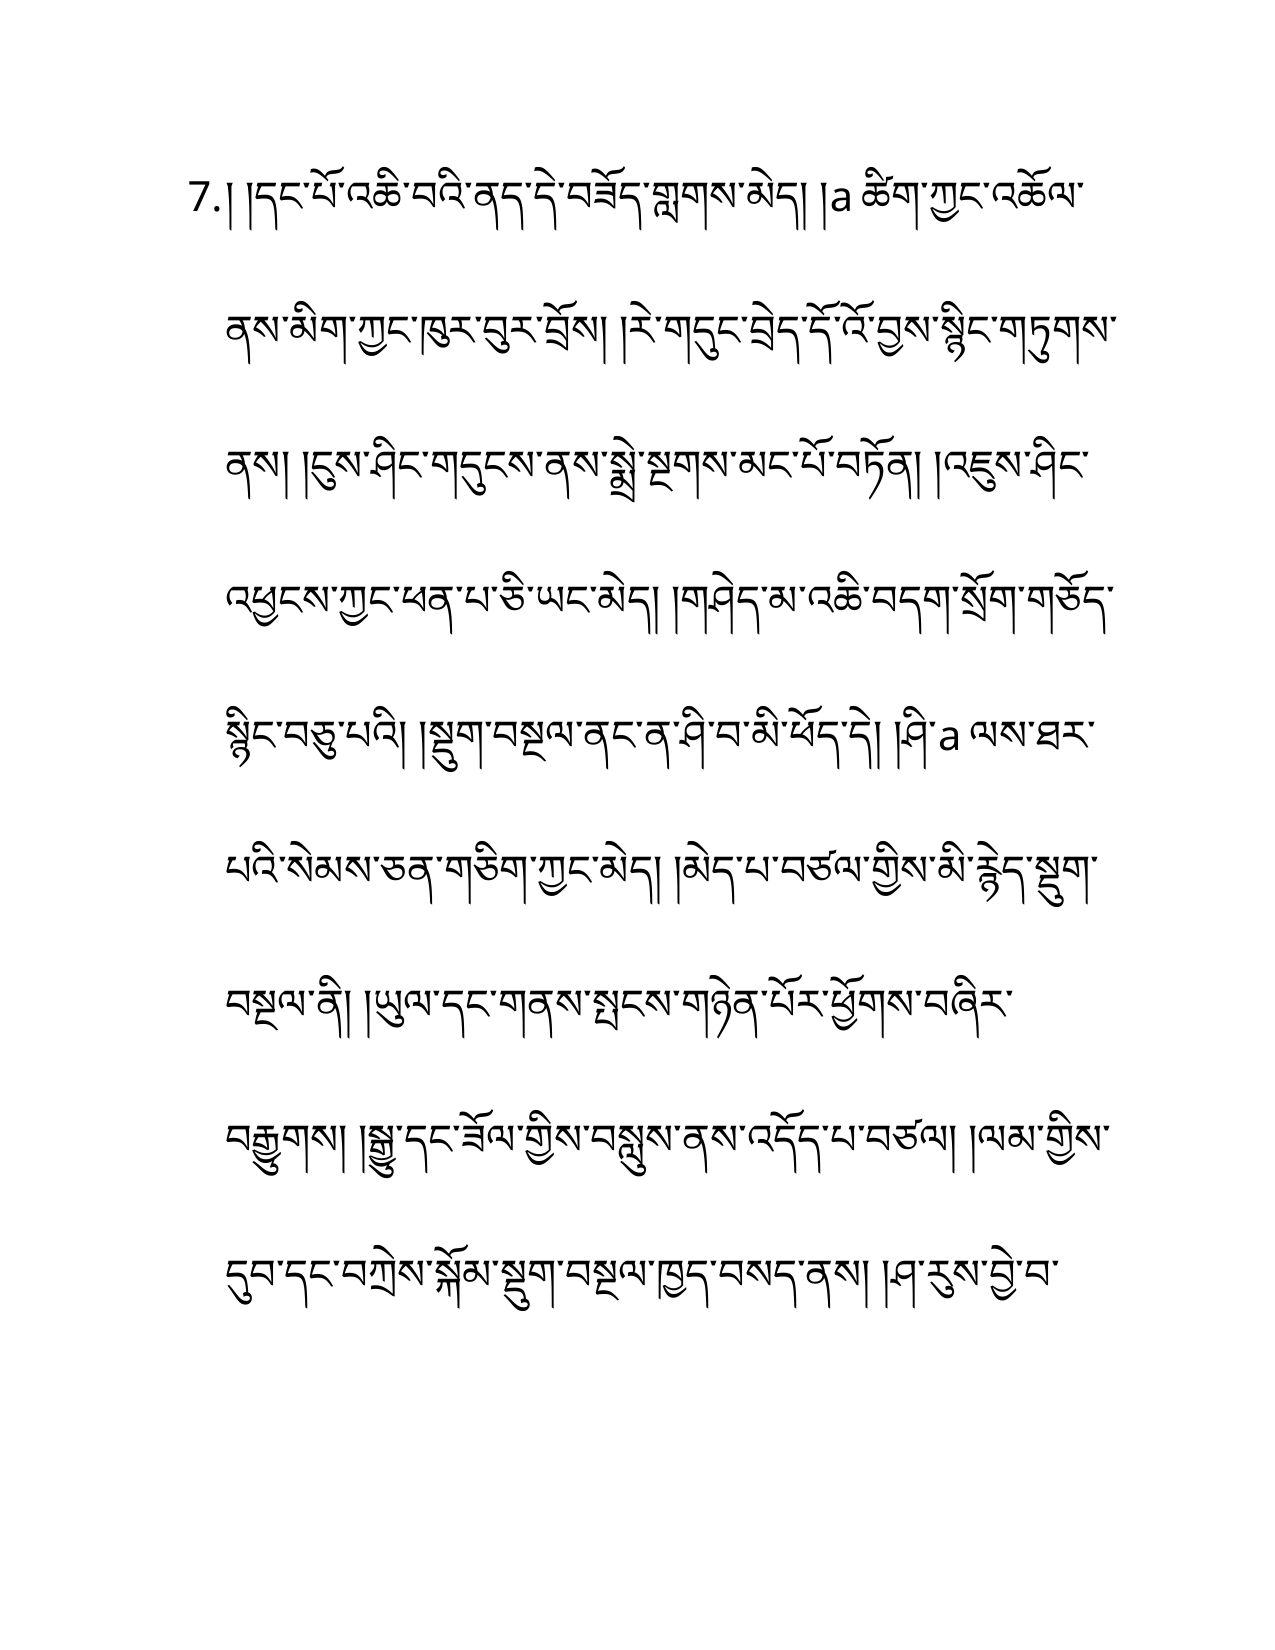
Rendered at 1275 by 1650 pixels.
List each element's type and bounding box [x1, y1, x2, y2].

list [187, 150, 1125, 1346]
